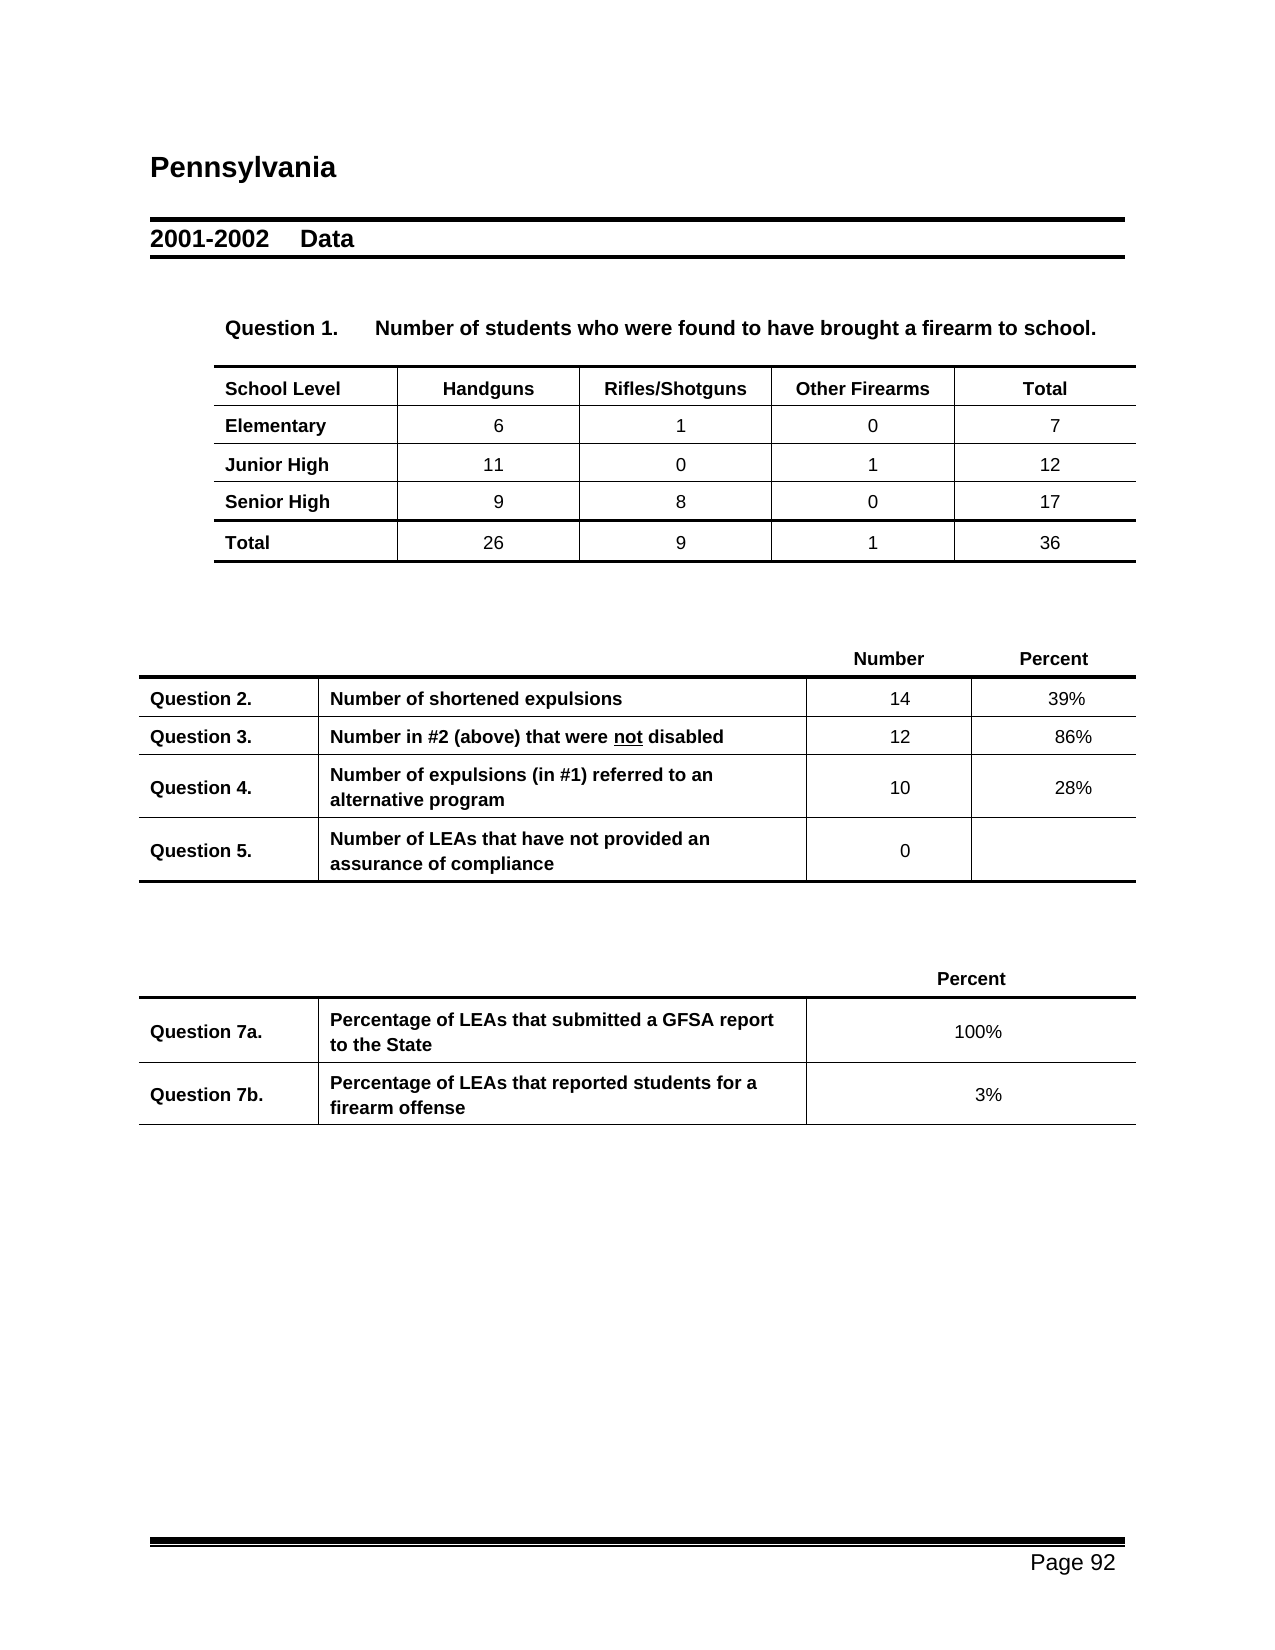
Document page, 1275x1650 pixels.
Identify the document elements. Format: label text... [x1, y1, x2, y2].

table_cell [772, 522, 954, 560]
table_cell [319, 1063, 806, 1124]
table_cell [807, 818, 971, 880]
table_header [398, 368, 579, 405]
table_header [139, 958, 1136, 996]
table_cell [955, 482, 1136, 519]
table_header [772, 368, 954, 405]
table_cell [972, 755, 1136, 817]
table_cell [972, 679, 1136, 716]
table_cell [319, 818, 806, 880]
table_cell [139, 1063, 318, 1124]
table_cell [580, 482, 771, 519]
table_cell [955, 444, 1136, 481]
text 2001-2002 Data [150, 222, 1125, 255]
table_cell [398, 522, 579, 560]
text Pennsylvania [150, 150, 1125, 183]
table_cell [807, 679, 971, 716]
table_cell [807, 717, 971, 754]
text Question 1. Number of students who were found to have brought a firearm to school. [150, 314, 1125, 339]
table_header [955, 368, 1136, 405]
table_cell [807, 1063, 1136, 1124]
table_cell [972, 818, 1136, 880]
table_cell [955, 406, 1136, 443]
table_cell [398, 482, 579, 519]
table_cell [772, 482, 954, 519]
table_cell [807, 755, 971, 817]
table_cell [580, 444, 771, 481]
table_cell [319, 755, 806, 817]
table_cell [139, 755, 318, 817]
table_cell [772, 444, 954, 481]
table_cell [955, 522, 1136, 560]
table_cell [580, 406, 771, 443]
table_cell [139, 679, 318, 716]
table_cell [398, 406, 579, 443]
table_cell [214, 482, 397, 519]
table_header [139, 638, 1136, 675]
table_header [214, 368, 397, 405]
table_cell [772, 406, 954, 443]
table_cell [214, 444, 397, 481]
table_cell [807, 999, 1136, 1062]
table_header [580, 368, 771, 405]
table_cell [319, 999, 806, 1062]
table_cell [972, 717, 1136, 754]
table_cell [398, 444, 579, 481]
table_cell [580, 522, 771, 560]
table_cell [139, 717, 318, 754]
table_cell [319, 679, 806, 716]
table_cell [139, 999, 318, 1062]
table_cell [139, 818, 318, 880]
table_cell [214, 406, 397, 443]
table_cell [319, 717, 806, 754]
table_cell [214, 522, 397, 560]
